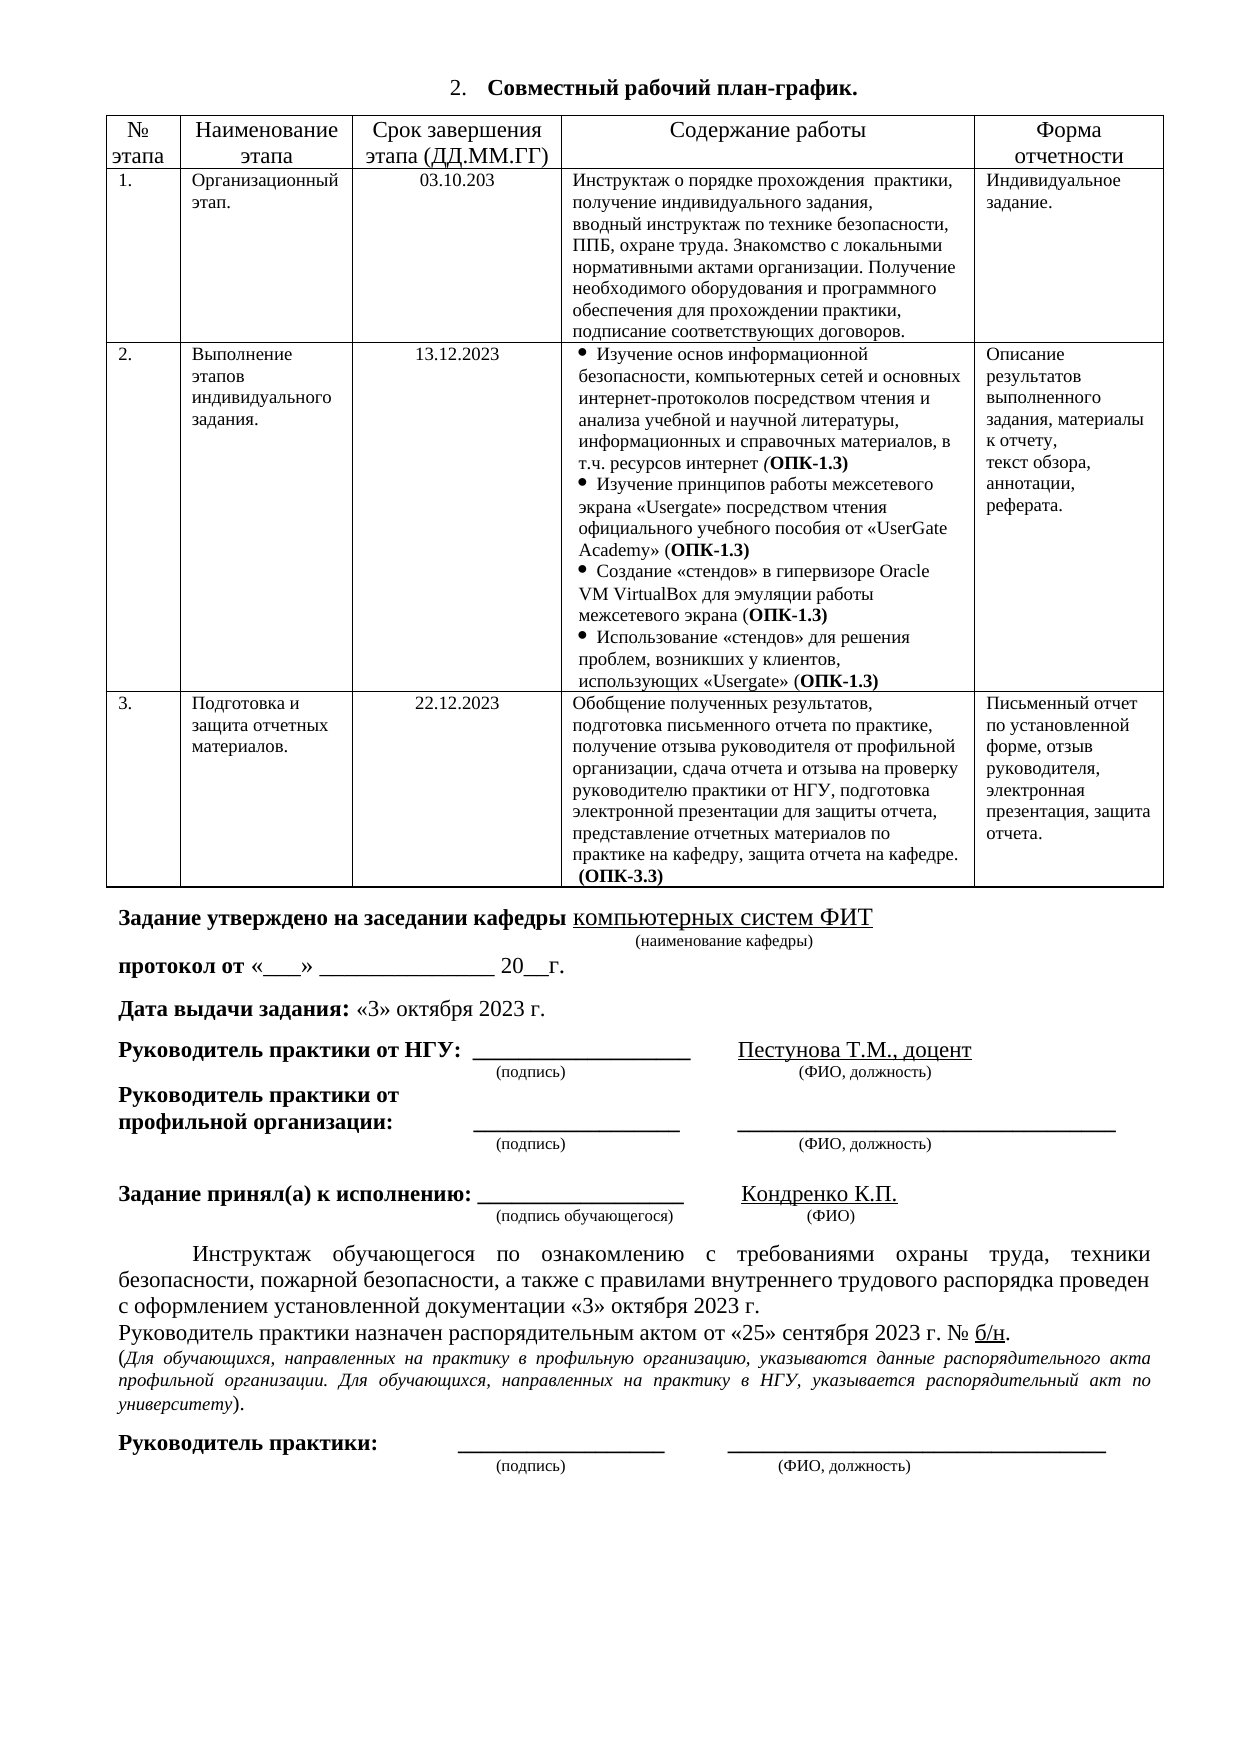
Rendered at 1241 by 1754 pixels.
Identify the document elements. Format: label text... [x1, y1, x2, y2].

table_cell Инструктаж о порядке прохождения практики, получение индивидуального задания, вводный инструктаж по технике безопасности, ППБ, охране труда. Знакомство с локальными нормативными актами организации. Получение необходимого оборудования и программного обеспечения для прохождении практики, подписание соответствующих договоров. [562, 169, 974, 342]
table_cell Подготовка и защита отчетных материалов. [181, 692, 352, 886]
table_cell Обобщение полученных результатов, подготовка письменного отчета по практике, получение отзыва руководителя от профильной организации, сдача отчета и отзыва на проверку руководителю практики от НГУ, подготовка электронной презентации для защиты отчета, представление отчетных материалов по практике на кафедру, защита отчета на кафедре. (ОПК-3.3) [562, 692, 974, 886]
table_cell Изучение основ информационной безопасности, компьютерных сетей и основных интернет-протоколов посредством чтения и анализа учебной и научной литературы, информационных и справочных материалов, в т.ч. ресурсов интернет (ОПК-1.3) Изучение принципов работы межсетевого экрана «Usergate» посредством чтения официального учебного пособия от «UserGate Academy» (ОПК-1.3) Создание «стендов» в гипервизоре Oracle VM VirtualBox для эмуляции работы межсетевого экрана (ОПК-1.3) Использование «стендов» для решения проблем, возникших у клиентов, использующих «Usergate» (ОПК-1.3) [562, 343, 974, 691]
text Руководитель практики от НГУ: ___________________ Пестунова Т.М., доцент [118, 1036, 1152, 1062]
text Задание утверждено на заседании кафедры компьютерных систем ФИТ [118, 902, 1152, 931]
table_header Форма отчетности [975, 116, 1163, 168]
text (подпись) (ФИО, должность) [118, 1134, 1152, 1153]
text Руководитель практики назначен распорядительным актом от «25» сентября 2023 г. № б/н. [118, 1319, 1152, 1345]
text (подпись) (ФИО, должность) [118, 1455, 1152, 1474]
text (Для обучающихся, направленных на практику в профильную организацию, указываются данные распорядительного акта профильной организации. Для обучающихся, направленных на практику в НГУ, указывается распорядительный акт по университету). [118, 1345, 1152, 1415]
table_cell Выполнение этапов индивидуального задания. [181, 343, 352, 691]
table_cell 22.12.2023 [353, 692, 561, 886]
text (наименование кафедры) [118, 931, 1152, 950]
table_header Содержание работы [562, 116, 974, 168]
table_header Наименование этапа [181, 116, 352, 168]
table_cell Организационный этап. [181, 169, 352, 342]
table_cell Описание результатов выполненного задания, материалы к отчету, текст обзора, аннотации, реферата. [975, 343, 1163, 691]
text Инструктаж обучающегося по ознакомлению с требованиями охраны труда, техники безопасности, пожарной безопасности, а также с правилами внутреннего трудового распорядка проведен с оформлением установленной документации «3» октября 2023 г. [118, 1239, 1152, 1319]
table_cell Индивидуальное задание. [975, 169, 1163, 342]
list Совместный рабочий план-график. [156, 74, 1152, 100]
table_header Срок завершения этапа (ДД.ММ.ГГ) [353, 116, 561, 168]
table_cell 13.12.2023 [353, 343, 561, 691]
text (подпись обучающегося) (ФИО) [118, 1206, 1152, 1225]
text Задание принял(а) к исполнению: __________________ Кондренко К.П. [118, 1180, 1152, 1206]
text Дата выдачи задания: «3» октября 2023 г. [118, 993, 1152, 1022]
table_cell 1. [107, 169, 180, 342]
text Руководитель практики: __________________ _________________________________ [118, 1429, 1152, 1455]
table_cell Письменный отчет по установленной форме, отзыв руководителя, электронная презентация, защита отчета. [975, 692, 1163, 886]
text протокол от «___» ______________ 20__г. [118, 950, 1152, 978]
text (подпись) (ФИО, должность) [118, 1062, 1152, 1081]
table_header № этапа [107, 116, 180, 168]
table_cell 03.10.203 [353, 169, 561, 342]
table_cell 2. [107, 343, 180, 691]
table_cell 3. [107, 692, 180, 886]
text Руководитель практики от профильной организации: __________________ _________________________________ [118, 1081, 1152, 1134]
